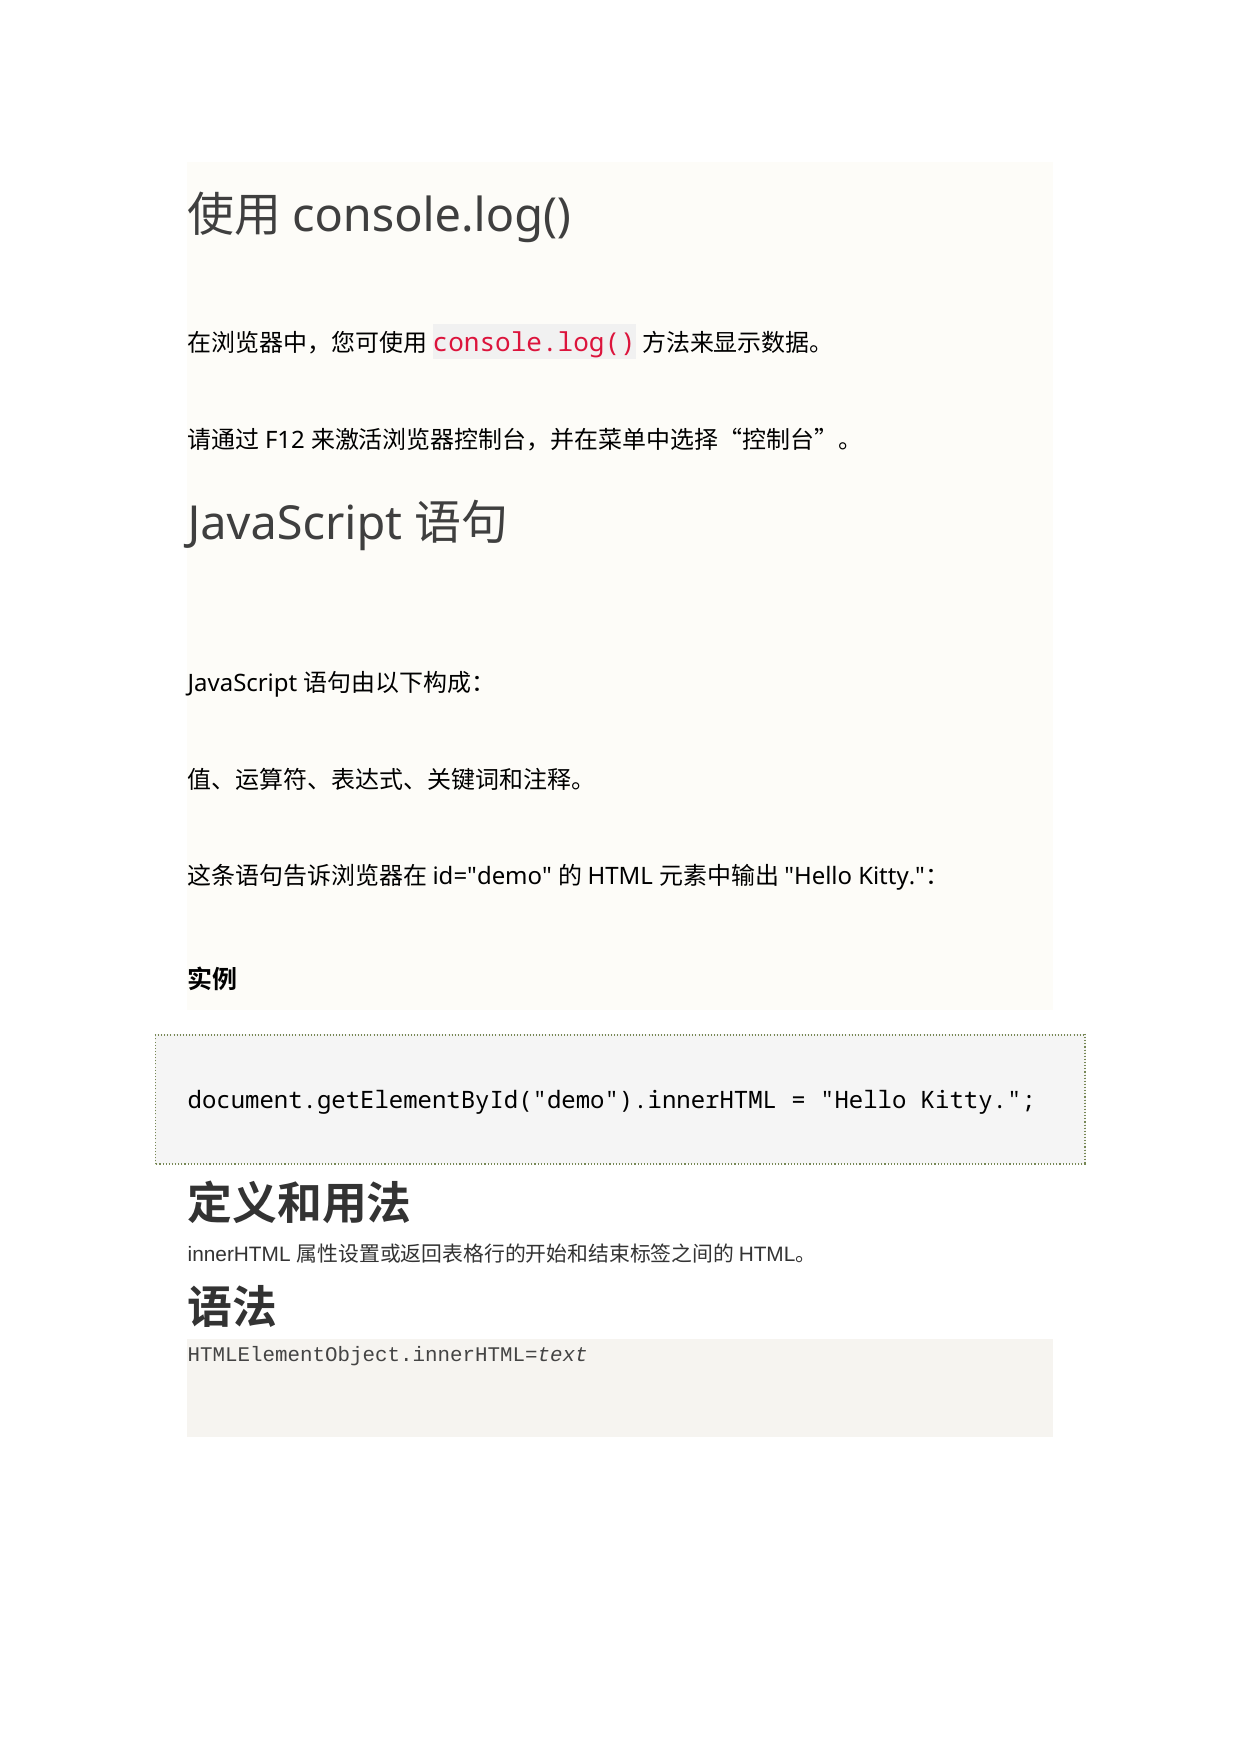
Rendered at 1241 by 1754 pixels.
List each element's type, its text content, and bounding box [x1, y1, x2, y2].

subtitle 定义和用法 [187, 1168, 1053, 1233]
text 值、运算符、表达式、关键词和注释。 [187, 745, 1053, 810]
text innerHTML 属性设置或返回表格行的开始和结束标签之间的 HTML。 [187, 1236, 1053, 1268]
text 请通过 F12 来激活浏览器控制台，并在菜单中选择“控制台”。 [187, 405, 1053, 470]
subtitle JavaScript 语句 [187, 470, 1053, 568]
text JavaScript 语句由以下构成： [187, 649, 1053, 714]
text document.getElementById("demo").innerHTML = "Hello Kitty."; [155, 1034, 1086, 1164]
subtitle 实例 [187, 945, 1053, 1010]
subtitle 语法 [187, 1271, 1053, 1336]
text 在浏览器中，您可使用 console.log() 方法来显示数据。 [187, 309, 1053, 374]
text 这条语句告诉浏览器在 id="demo" 的 HTML 元素中输出 "Hello Kitty."： [187, 841, 1053, 906]
text HTMLElementObject.innerHTML=text [187, 1339, 1053, 1372]
subtitle 使用 console.log() [187, 162, 1053, 259]
